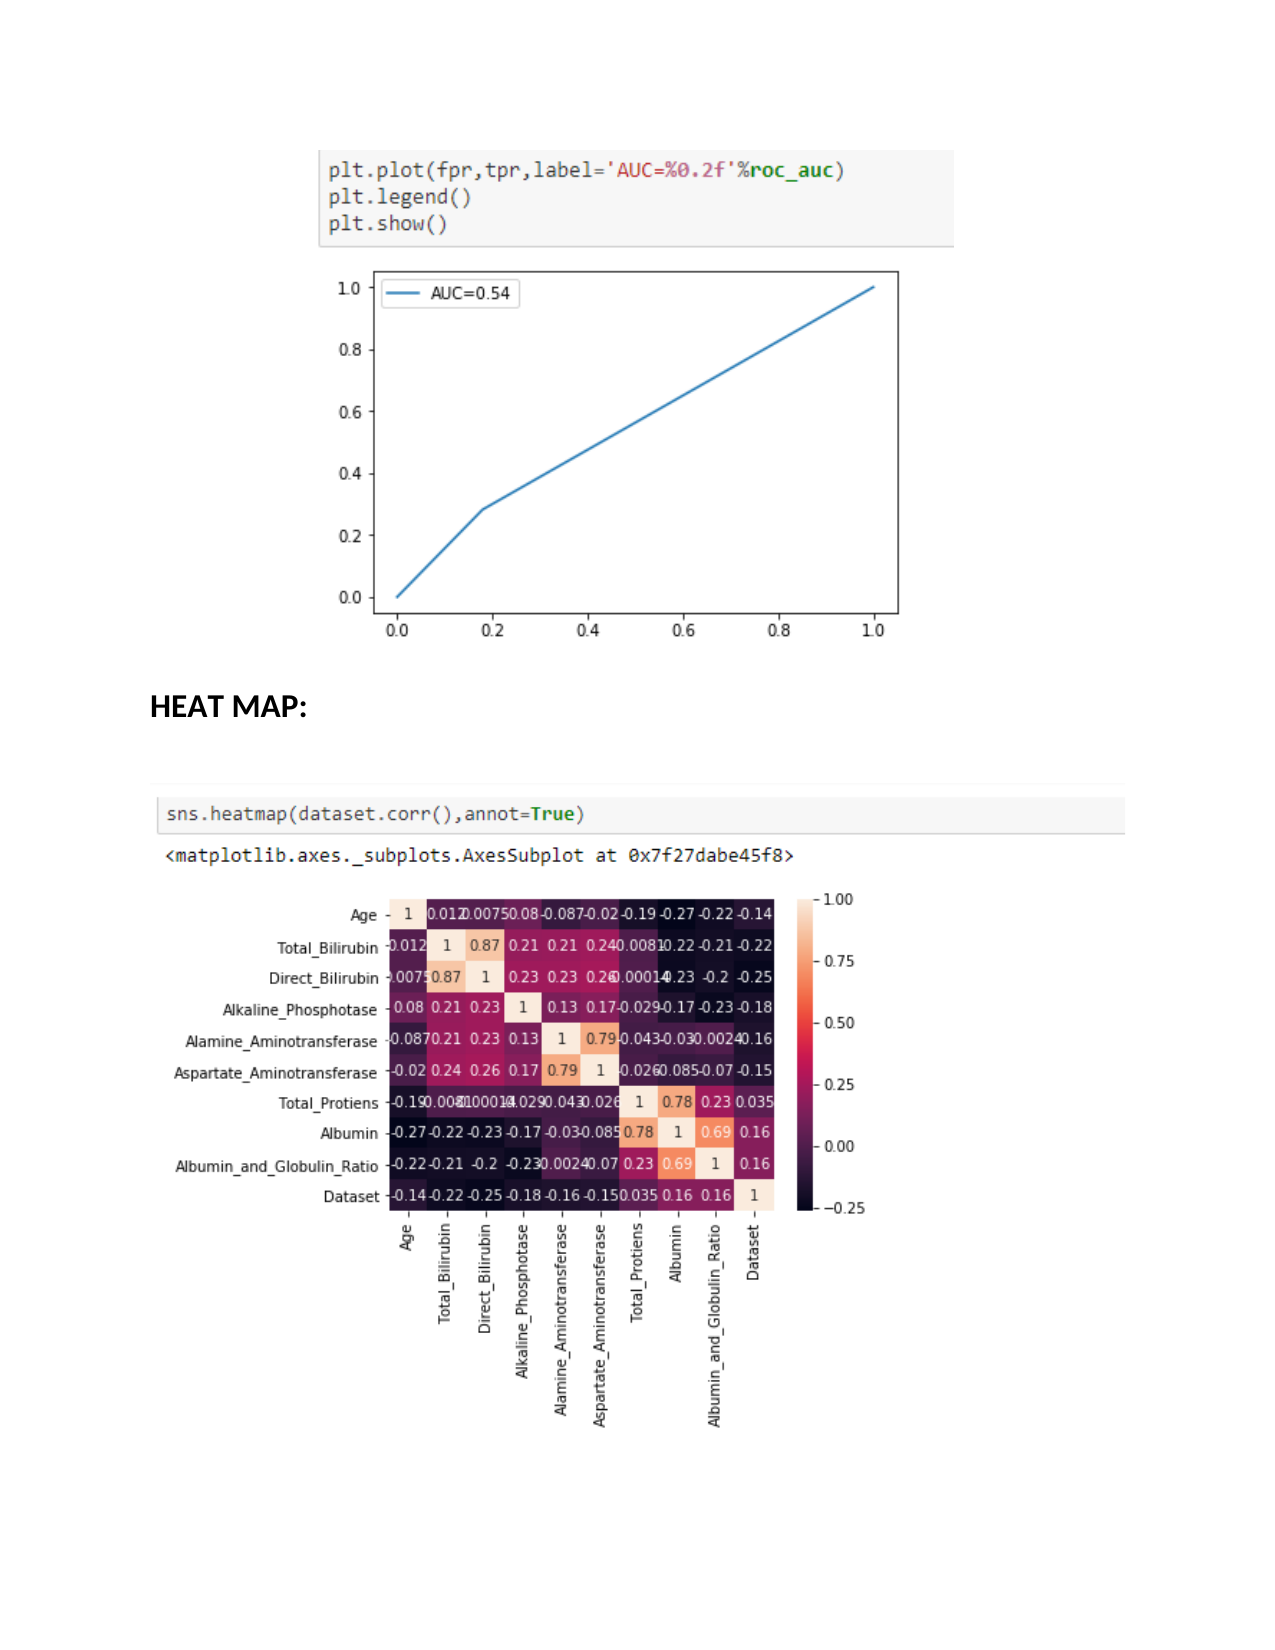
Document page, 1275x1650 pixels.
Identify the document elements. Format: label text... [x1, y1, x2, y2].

text HEAT MAP: [150, 685, 1125, 726]
picture [150, 783, 1125, 1445]
picture [314, 150, 954, 657]
